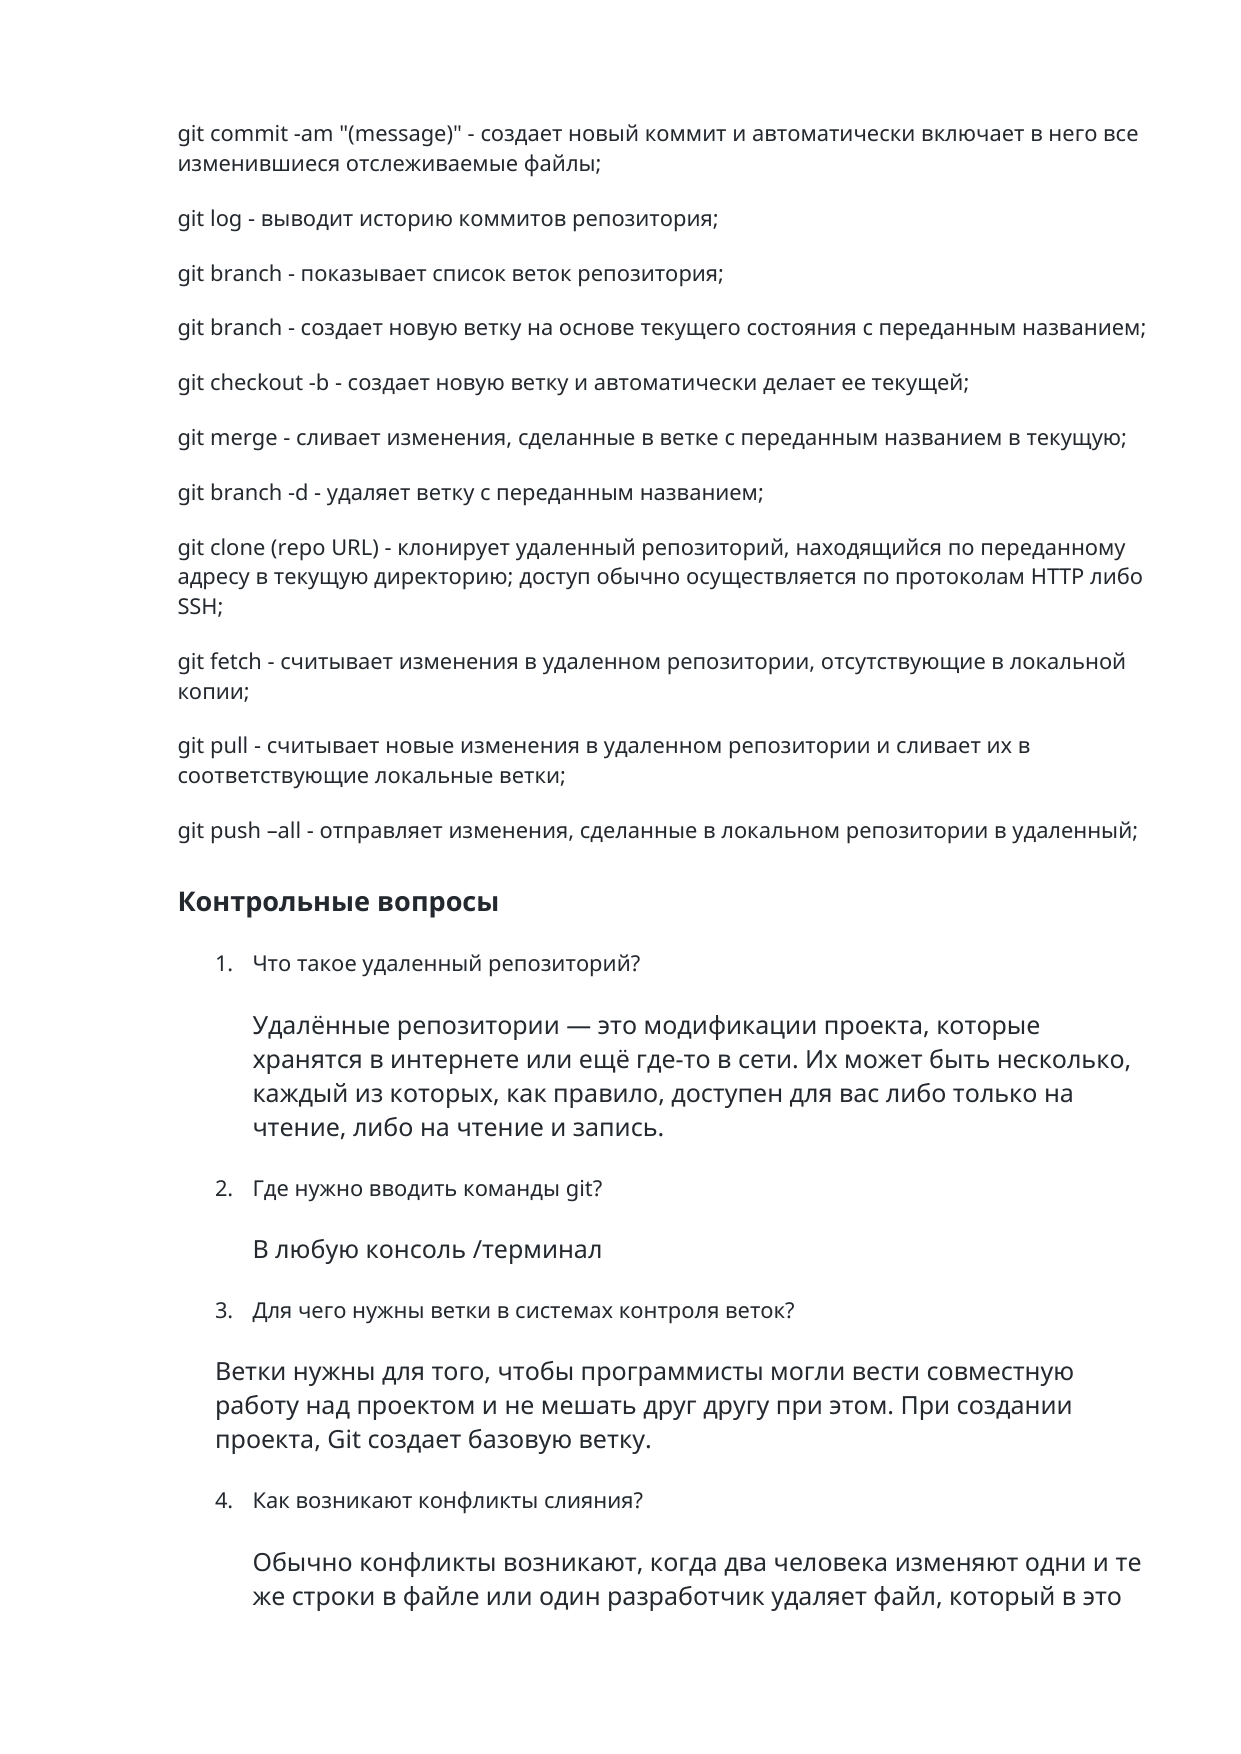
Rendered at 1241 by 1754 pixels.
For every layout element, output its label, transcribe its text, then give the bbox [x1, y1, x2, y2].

text git checkout -b - создает новую ветку и автоматически делает ее текущей; [177, 367, 1152, 397]
text git pull - считывает новые изменения в удаленном репозитории и сливает их в соответствующие локальные ветки; [177, 730, 1152, 790]
list Как возникают конфликты слияния? [215, 1485, 1152, 1515]
text git clone (repo URL) - клонирует удаленный репозиторий, находящийся по переданному адресу в текущую директорию; доступ обычно осуществляется по протоколам HTTP либо SSH; [177, 531, 1152, 621]
text git commit -am "(message)" - создает новый коммит и автоматически включает в него все изменившиеся отслеживаемые файлы; [177, 118, 1152, 178]
text git branch - создает новую ветку на основе текущего состояния с переданным названием; [177, 312, 1152, 342]
list Для чего нужны ветки в системах контроля веток? [215, 1295, 1152, 1325]
text git fetch - считывает изменения в удаленном репозитории, отсутствующие в локальной копии; [177, 646, 1152, 705]
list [252, 1544, 1152, 1612]
list В любую консоль /терминал [252, 1232, 1152, 1266]
list Удалённые репозитории — это модификации проекта, которые хранятся в интернете или ещё где-то в сети. Их может быть несколько, каждый из которых, как правило, доступен для вас либо только на чтение, либо на чтение и запись. [252, 1007, 1152, 1143]
text git branch - показывает список веток репозитория; [177, 257, 1152, 287]
text git branch -d - удаляет ветку с переданным названием; [177, 477, 1152, 506]
text git push –all - отправляет изменения, сделанные в локальном репозитории в удаленный; [177, 815, 1152, 845]
text Ветки нужны для того, чтобы программисты могли вести совместную работу над проектом и не мешать друг другу при этом. При создании проекта, Git создает базовую ветку. [215, 1354, 1152, 1456]
text Контрольные вопросы [177, 882, 1152, 919]
text git merge - сливает изменения, сделанные в ветке с переданным названием в текущую; [177, 422, 1152, 452]
list Что такое удаленный репозиторий? [215, 948, 1152, 978]
list Где нужно вводить команды git? [215, 1173, 1152, 1202]
text git log - выводит историю коммитов репозитория; [177, 203, 1152, 232]
